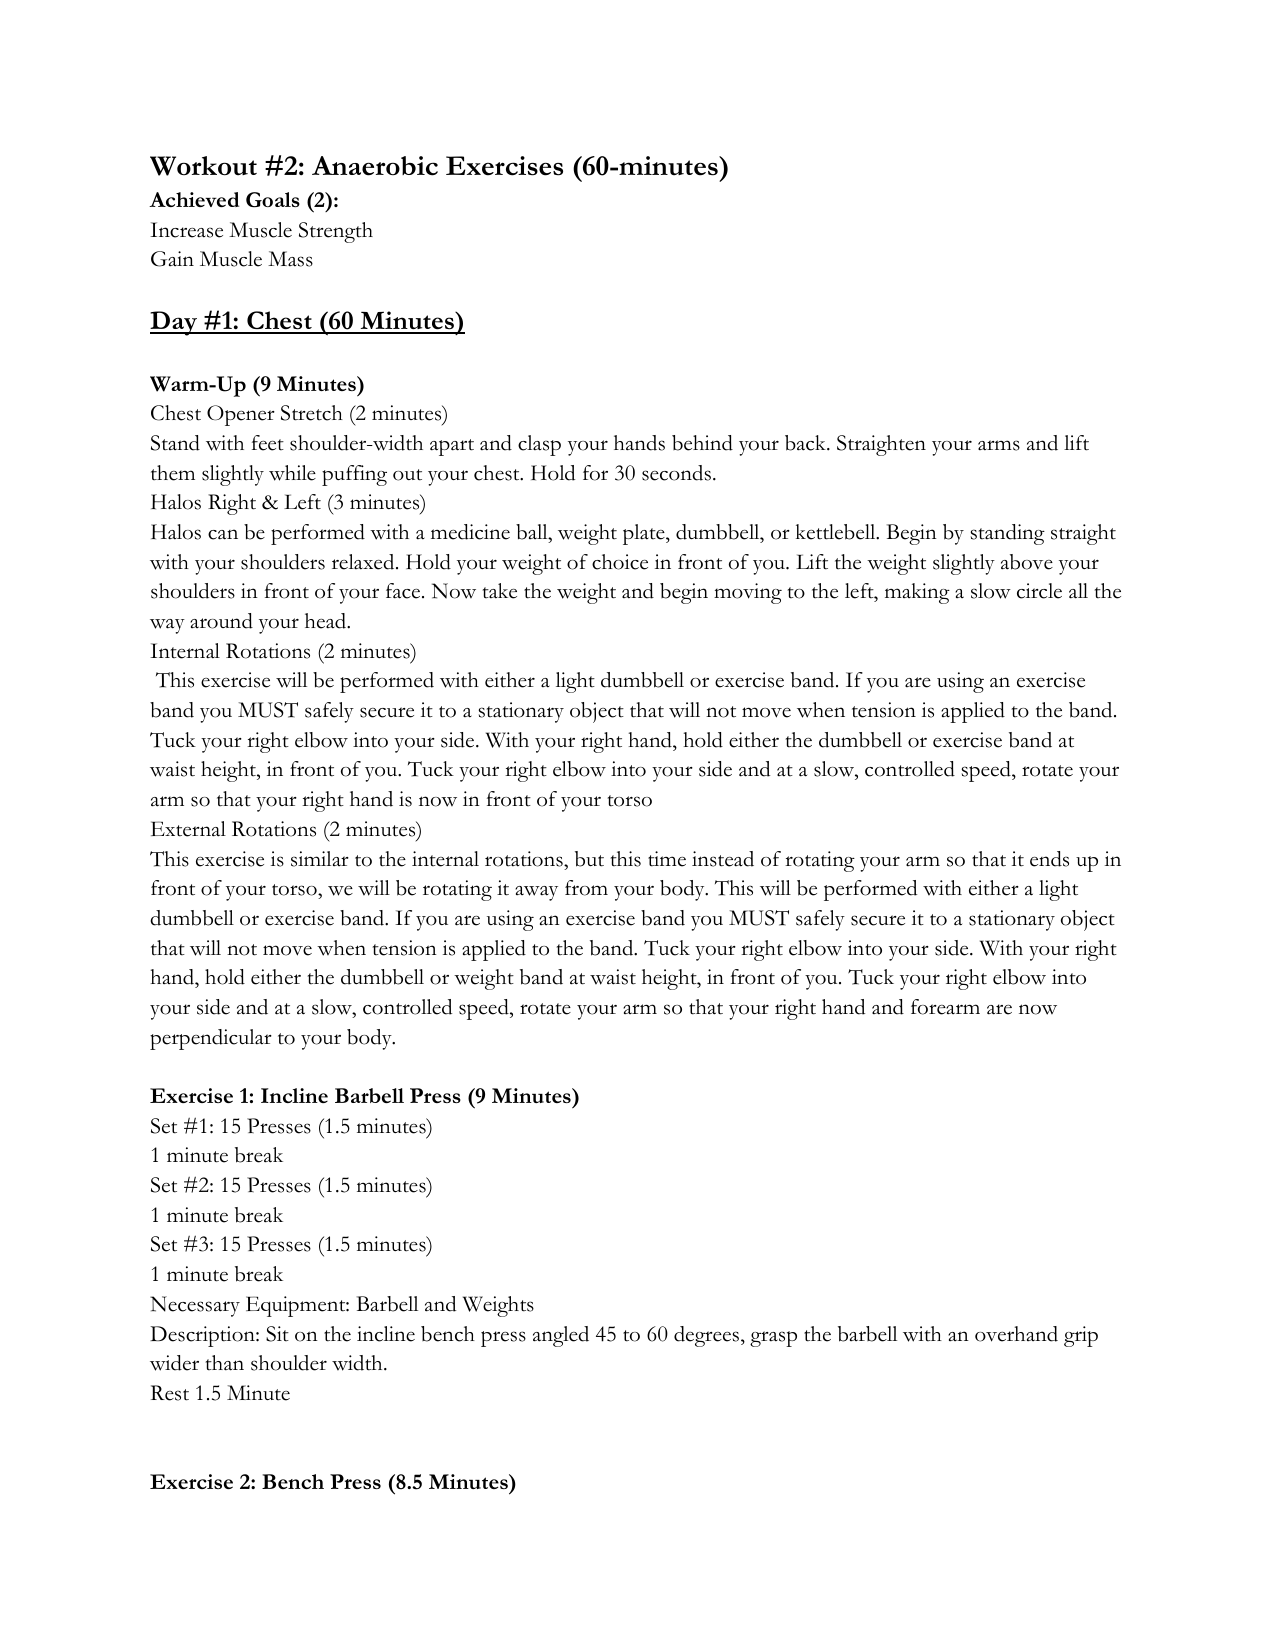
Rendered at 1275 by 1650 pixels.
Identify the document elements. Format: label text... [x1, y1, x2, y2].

text Set #2: 15 Presses (1.5 minutes) [150, 1173, 1125, 1198]
text Stand with feet shoulder-width apart and clasp your hands behind your back. Straighten your arms and lift them slightly while puffing out your chest. Hold for 30 seconds. [150, 431, 1125, 486]
text Exercise 1: Incline Barbell Press (9 Minutes) [150, 1084, 1125, 1109]
text Rest 1.5 Minute [150, 1381, 1125, 1406]
text Description: Sit on the incline bench press angled 45 to 60 degrees, grasp the barbell with an overhand grip wider than shoulder width. [150, 1321, 1125, 1377]
text Chest Opener Stretch (2 minutes) [150, 401, 1125, 427]
text Set #1: 15 Presses (1.5 minutes) [150, 1113, 1125, 1139]
text Gain Muscle Mass [150, 247, 1125, 273]
text 1 minute break [150, 1202, 1125, 1228]
text Halos Right & Left (3 minutes) [150, 490, 1125, 516]
text This exercise is similar to the internal rotations, but this time instead of rotating your arm so that it ends up in front of your torso, we will be rotating it away from your body. This will be performed with either a light dumbbell or exercise band. If you are using an exercise band you MUST safely secure it to a stationary object that will not move when tension is applied to the band. Tuck your right elbow into your side. With your right hand, hold either the dumbbell or weight band at waist height, in front of you. Tuck your right elbow into your side and at a slow, controlled speed, rotate your arm so that your right hand and forearm are now perpendicular to your body. [150, 846, 1125, 1050]
text Exercise 2: Bench Press (8.5 Minutes) [150, 1469, 1125, 1495]
text This exercise will be performed with either a light dumbbell or exercise band. If you are using an exercise band you MUST safely secure it to a stationary object that will not move when tension is applied to the band. Tuck your right elbow into your side. With your right hand, hold either the dumbbell or exercise band at waist height, in front of you. Tuck your right elbow into your side and at a slow, controlled speed, rotate your arm so that your right hand is now in front of your torso [150, 668, 1125, 813]
text Warm-Up (9 Minutes) [150, 371, 1125, 397]
text Necessary Equipment: Barbell and Weights [150, 1291, 1125, 1317]
text External Rotations (2 minutes) [150, 816, 1125, 842]
text Day #1: Chest (60 Minutes) [150, 306, 1125, 337]
text Workout #2: Anaerobic Exercises (60-minutes) [150, 150, 1125, 183]
text 1 minute break [150, 1262, 1125, 1288]
text 1 minute break [150, 1143, 1125, 1169]
text Set #3: 15 Presses (1.5 minutes) [150, 1232, 1125, 1258]
text Halos can be performed with a medicine ball, weight plate, dumbbell, or kettlebell. Begin by standing straight with your shoulders relaxed. Hold your weight of choice in front of you. Lift the weight slightly above your shoulders in front of your face. Now take the weight and begin moving to the left, making a slow circle all the way around your head. [150, 519, 1125, 634]
text Increase Muscle Strength [150, 217, 1125, 243]
text Achieved Goals (2): [150, 188, 1125, 213]
text Internal Rotations (2 minutes) [150, 638, 1125, 664]
